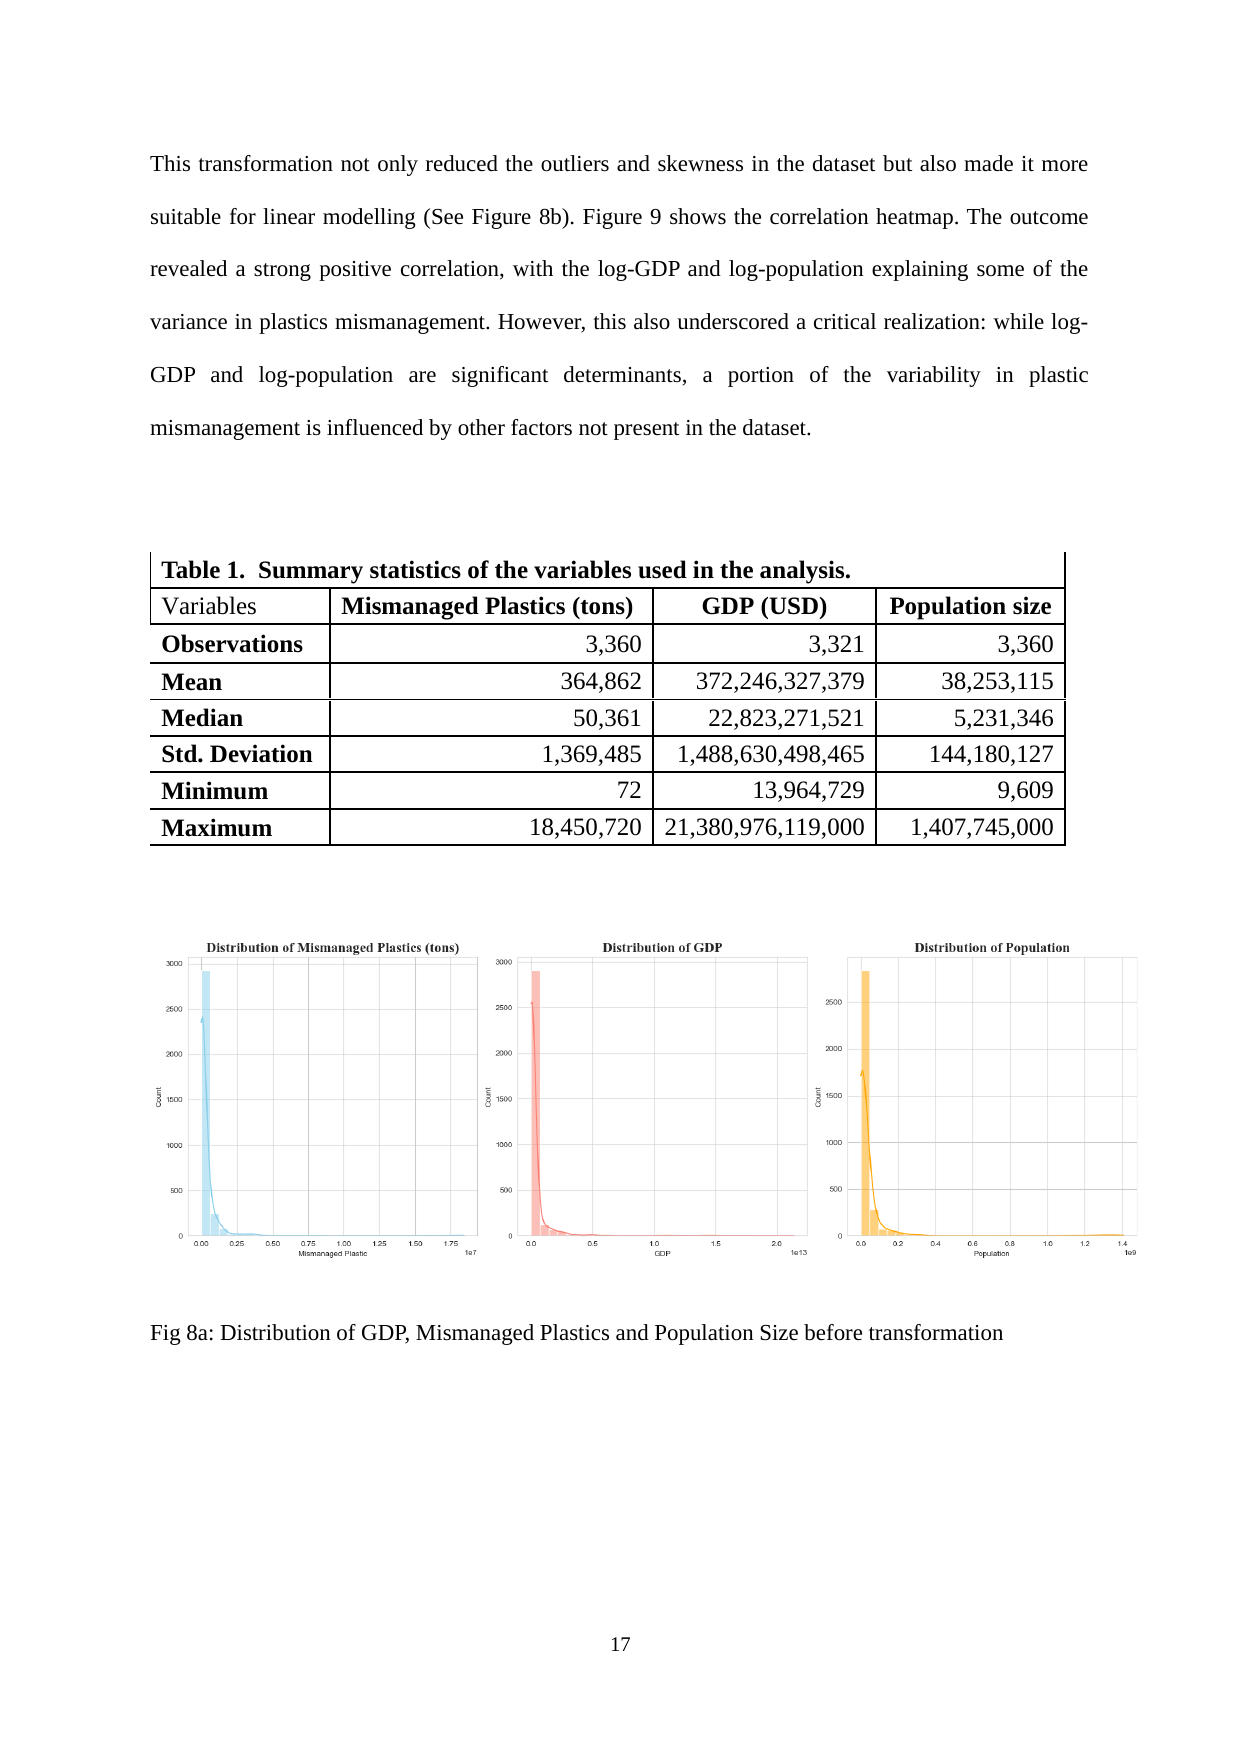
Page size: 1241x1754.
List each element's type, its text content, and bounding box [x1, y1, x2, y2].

text Fig 8a: Distribution of GDP, Mismanaged Plastics and Population Size before transformation [150, 1259, 1090, 1345]
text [150, 150, 1090, 440]
picture [150, 937, 1138, 1259]
